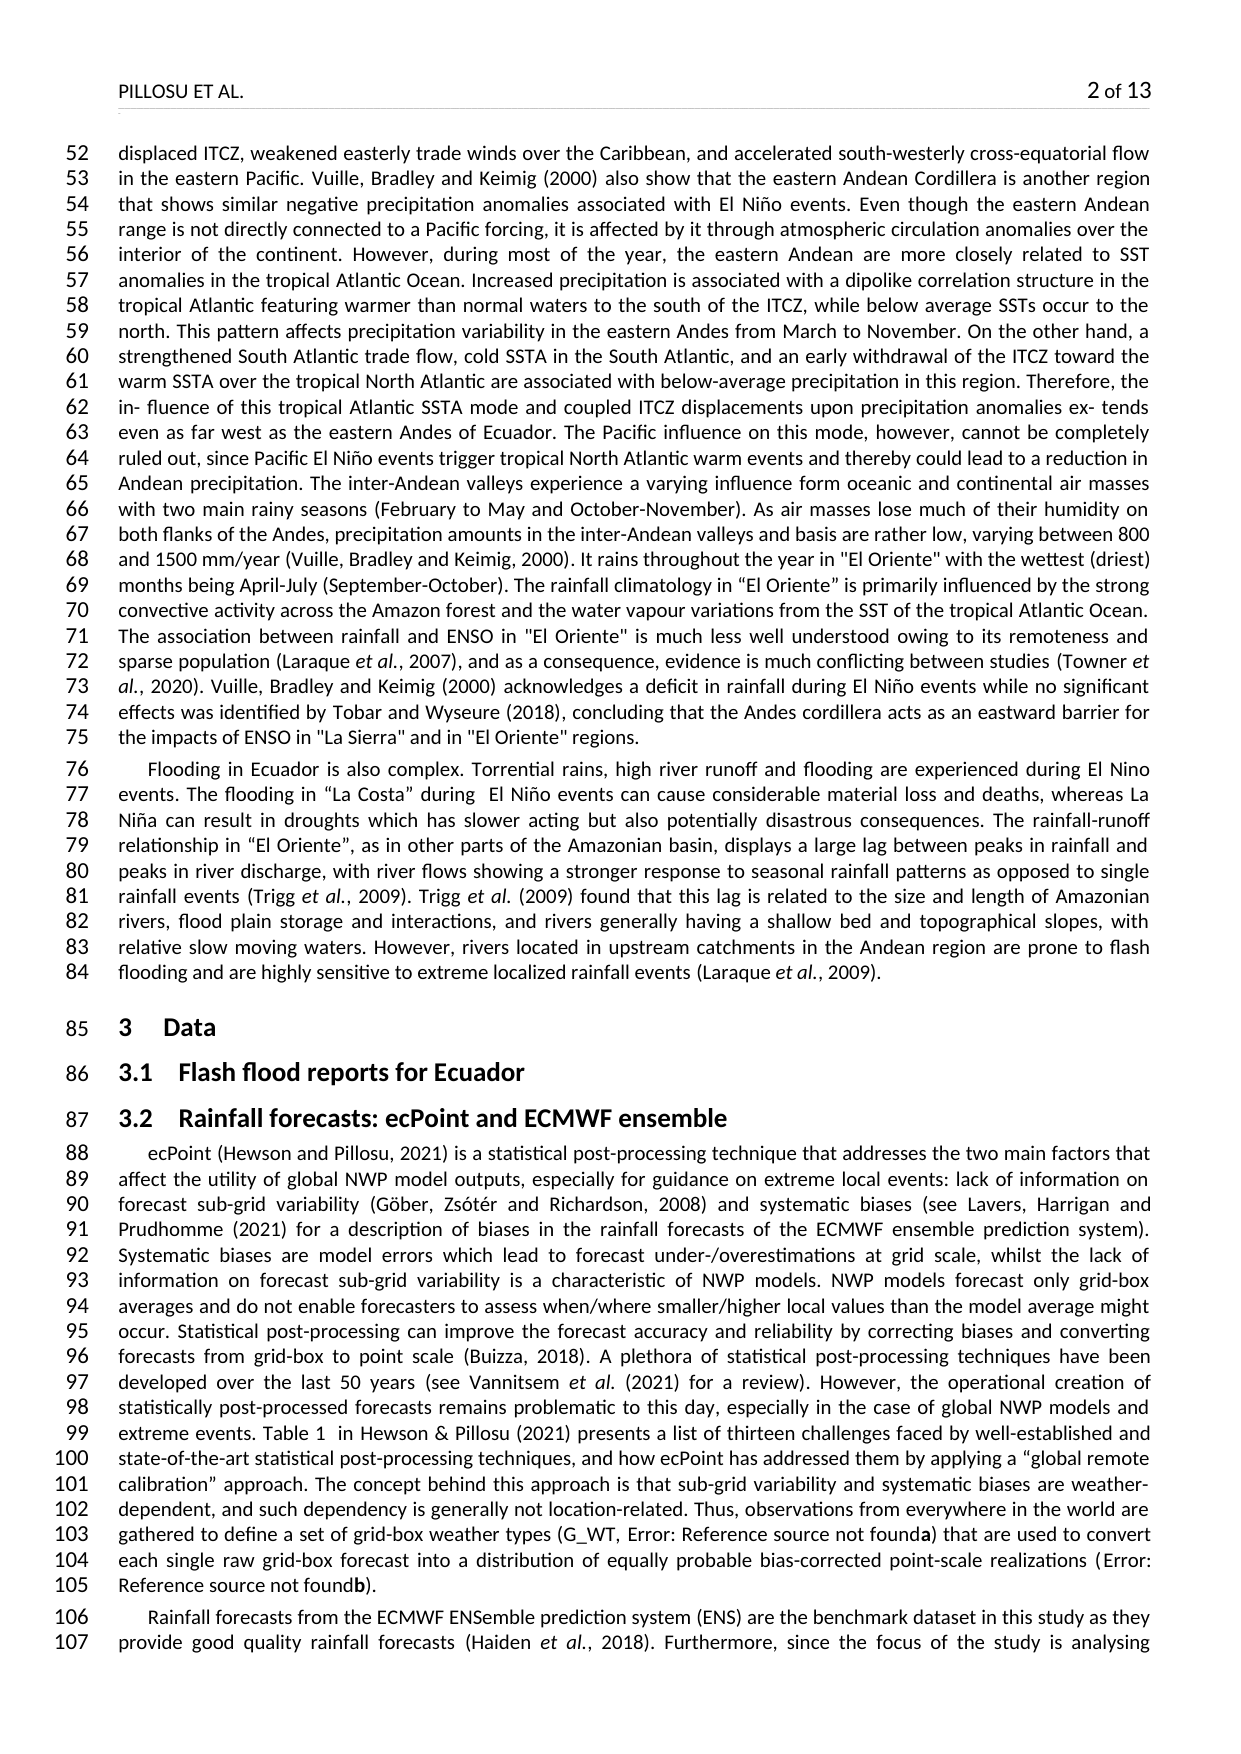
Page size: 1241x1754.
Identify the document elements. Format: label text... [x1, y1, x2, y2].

subtitle Flash flood reports for Ecuador [118, 1056, 1152, 1088]
text Flooding in Ecuador is also complex. Torrential rains, high river runoff and flooding are experienced during El Nino events. The flooding in “La Costa” during El Niño events can cause considerable material loss and deaths, whereas La Niña can result in droughts which has slower acting but also potentially disastrous consequences. The rainfall-runoff relationship in “El Oriente”, as in other parts of the Amazonian basin, displays a large lag between peaks in rainfall and peaks in river discharge, with river flows showing a stronger response to seasonal rainfall patterns as opposed to single rainfall events (Trigg et al., 2009). Trigg et al. (2009) found that this lag is related to the size and length of Amazonian rivers, flood plain storage and interactions, and rivers generally having a shallow bed and topographical slopes, with relative slow moving waters. However, rivers located in upstream catchments in the Andean region are prone to flash flooding and are highly sensitive to extreme localized rainfall events (Laraque et al., 2009). [118, 756, 1152, 985]
subtitle Data [118, 1010, 1152, 1043]
subtitle Rainfall forecasts: ecPoint and ECMWF ensemble [118, 1101, 1152, 1134]
